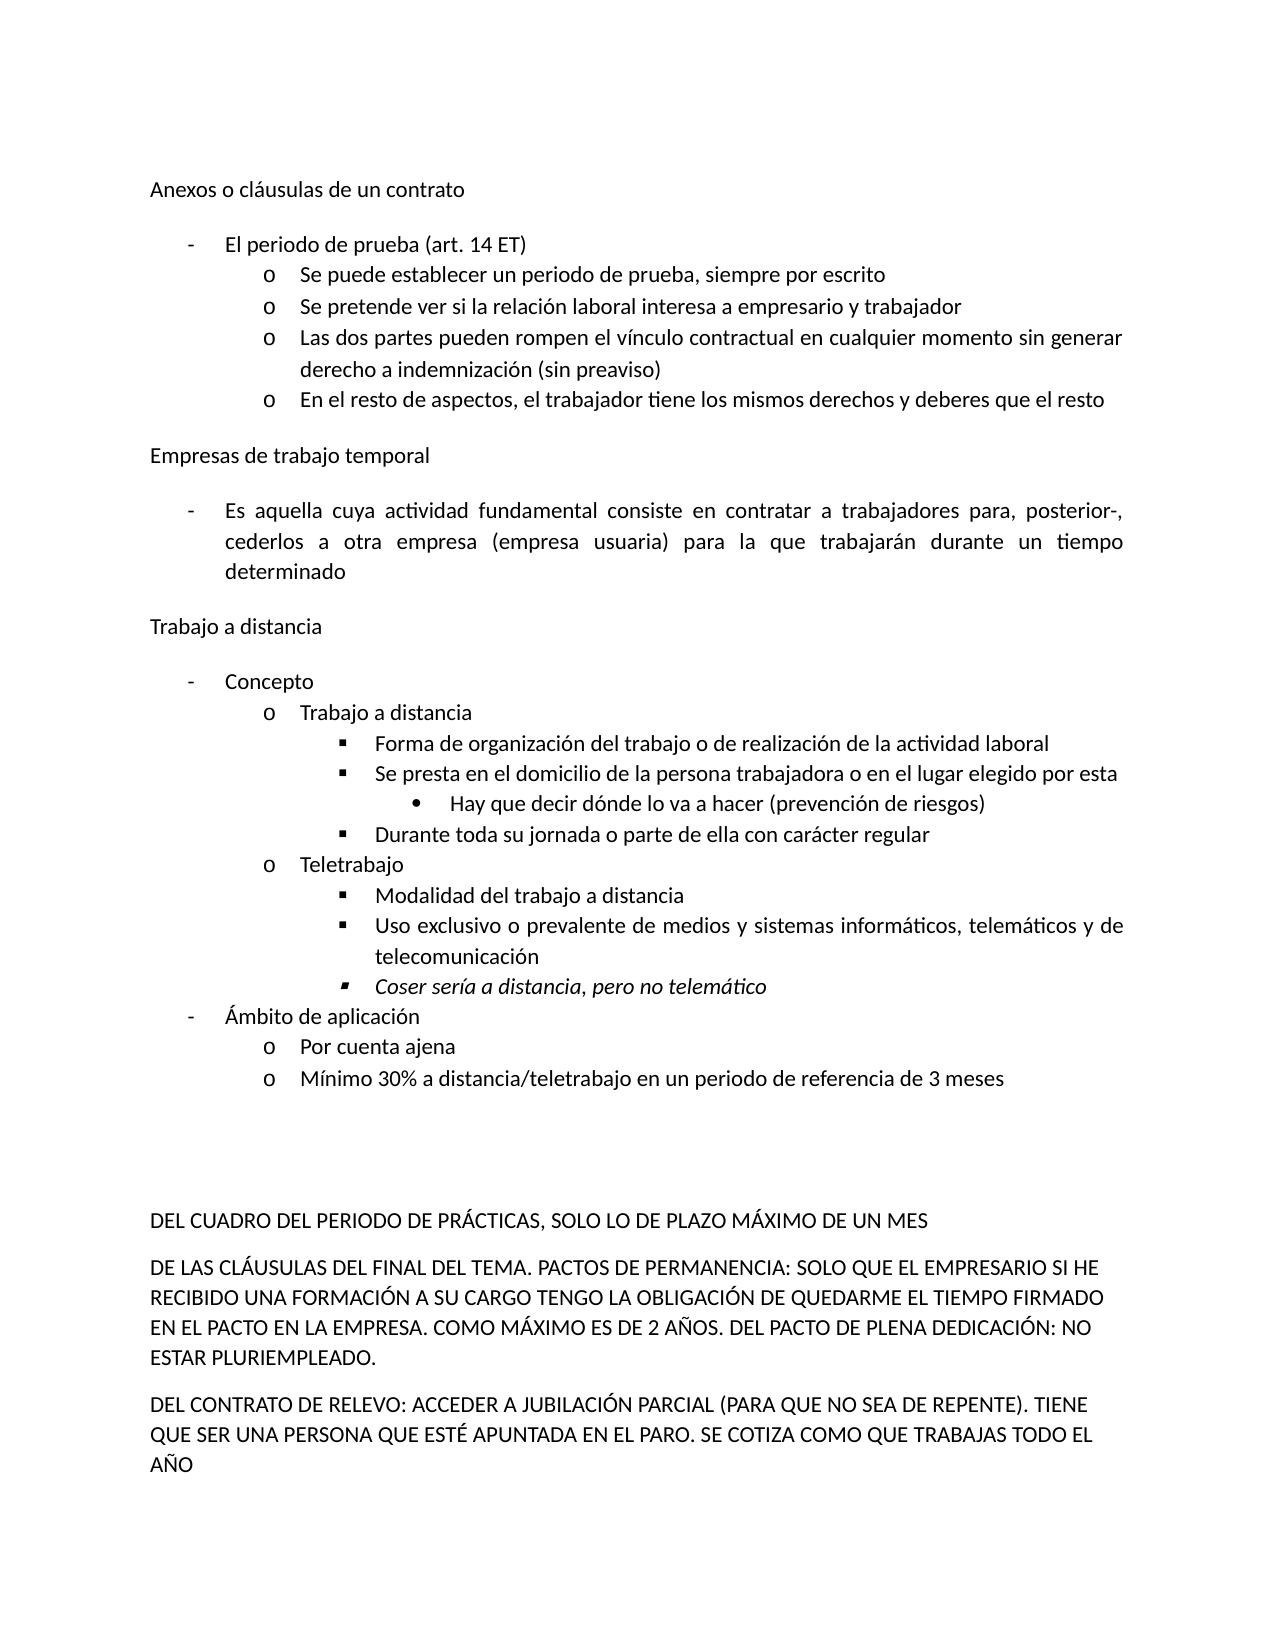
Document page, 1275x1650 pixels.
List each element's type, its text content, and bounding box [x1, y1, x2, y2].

text DE LAS CLÁUSULAS DEL FINAL DEL TEMA. PACTOS DE PERMANENCIA: SOLO QUE EL EMPRESARIO SI HE RECIBIDO UNA FORMACIÓN A SU CARGO TENGO LA OBLIGACIÓN DE QUEDARME EL TIEMPO FIRMADO EN EL PACTO EN LA EMPRESA. COMO MÁXIMO ES DE 2 AÑOS. DEL PACTO DE PLENA DEDICACIÓN: NO ESTAR PLURIEMPLEADO. [150, 1253, 1125, 1371]
list Mínimo 30% a distancia/teletrabajo en un periodo de referencia de 3 meses [262, 1064, 1125, 1093]
list Por cuenta ajena [262, 1032, 1125, 1062]
list Es aquella cuya actividad fundamental consiste en contratar a trabajadores para, posterior-, cederlos a otra empresa (empresa usuaria) para la que trabajarán durante un tiempo determinado [187, 497, 1125, 585]
list Se pretende ver si la relación laboral interesa a empresario y trabajador [262, 292, 1125, 321]
list Teletrabajo [262, 850, 1125, 879]
list El periodo de prueba (art. 14 ET) [187, 230, 1125, 258]
text Anexos o cláusulas de un contrato [150, 175, 1125, 203]
list Se presta en el domicilio de la persona trabajadora o en el lugar elegido por esta [337, 759, 1125, 787]
list Se puede establecer un periodo de prueba, siempre por escrito [262, 260, 1125, 289]
list Modalidad del trabajo a distancia [337, 881, 1125, 909]
text Trabajo a distancia [150, 612, 1125, 640]
list Las dos partes pueden rompen el vínculo contractual en cualquier momento sin generar derecho a indemnización (sin preaviso) [262, 323, 1125, 383]
list Ámbito de aplicación [187, 1002, 1125, 1030]
list Durante toda su jornada o parte de ella con carácter regular [337, 820, 1125, 848]
list Coser sería a distancia, pero no telemático [337, 972, 1125, 1000]
list Hay que decir dónde lo va a hacer (prevención de riesgos) [412, 789, 1125, 817]
list Uso exclusivo o prevalente de medios y sistemas informáticos, telemáticos y de telecomunicación [337, 912, 1125, 970]
text DEL CUADRO DEL PERIODO DE PRÁCTICAS, SOLO LO DE PLAZO MÁXIMO DE UN MES [150, 1206, 1125, 1234]
list En el resto de aspectos, el trabajador tiene los mismos derechos y deberes que el resto [262, 385, 1125, 414]
list Concepto [187, 667, 1125, 695]
text Empresas de trabajo temporal [150, 441, 1125, 469]
text DEL CONTRATO DE RELEVO: ACCEDER A JUBILACIÓN PARCIAL (PARA QUE NO SEA DE REPENTE). TIENE QUE SER UNA PERSONA QUE ESTÉ APUNTADA EN EL PARO. SE COTIZA COMO QUE TRABAJAS TODO EL AÑO [150, 1390, 1125, 1478]
list Forma de organización del trabajo o de realización de la actividad laboral [337, 729, 1125, 757]
list Trabajo a distancia [262, 698, 1125, 727]
